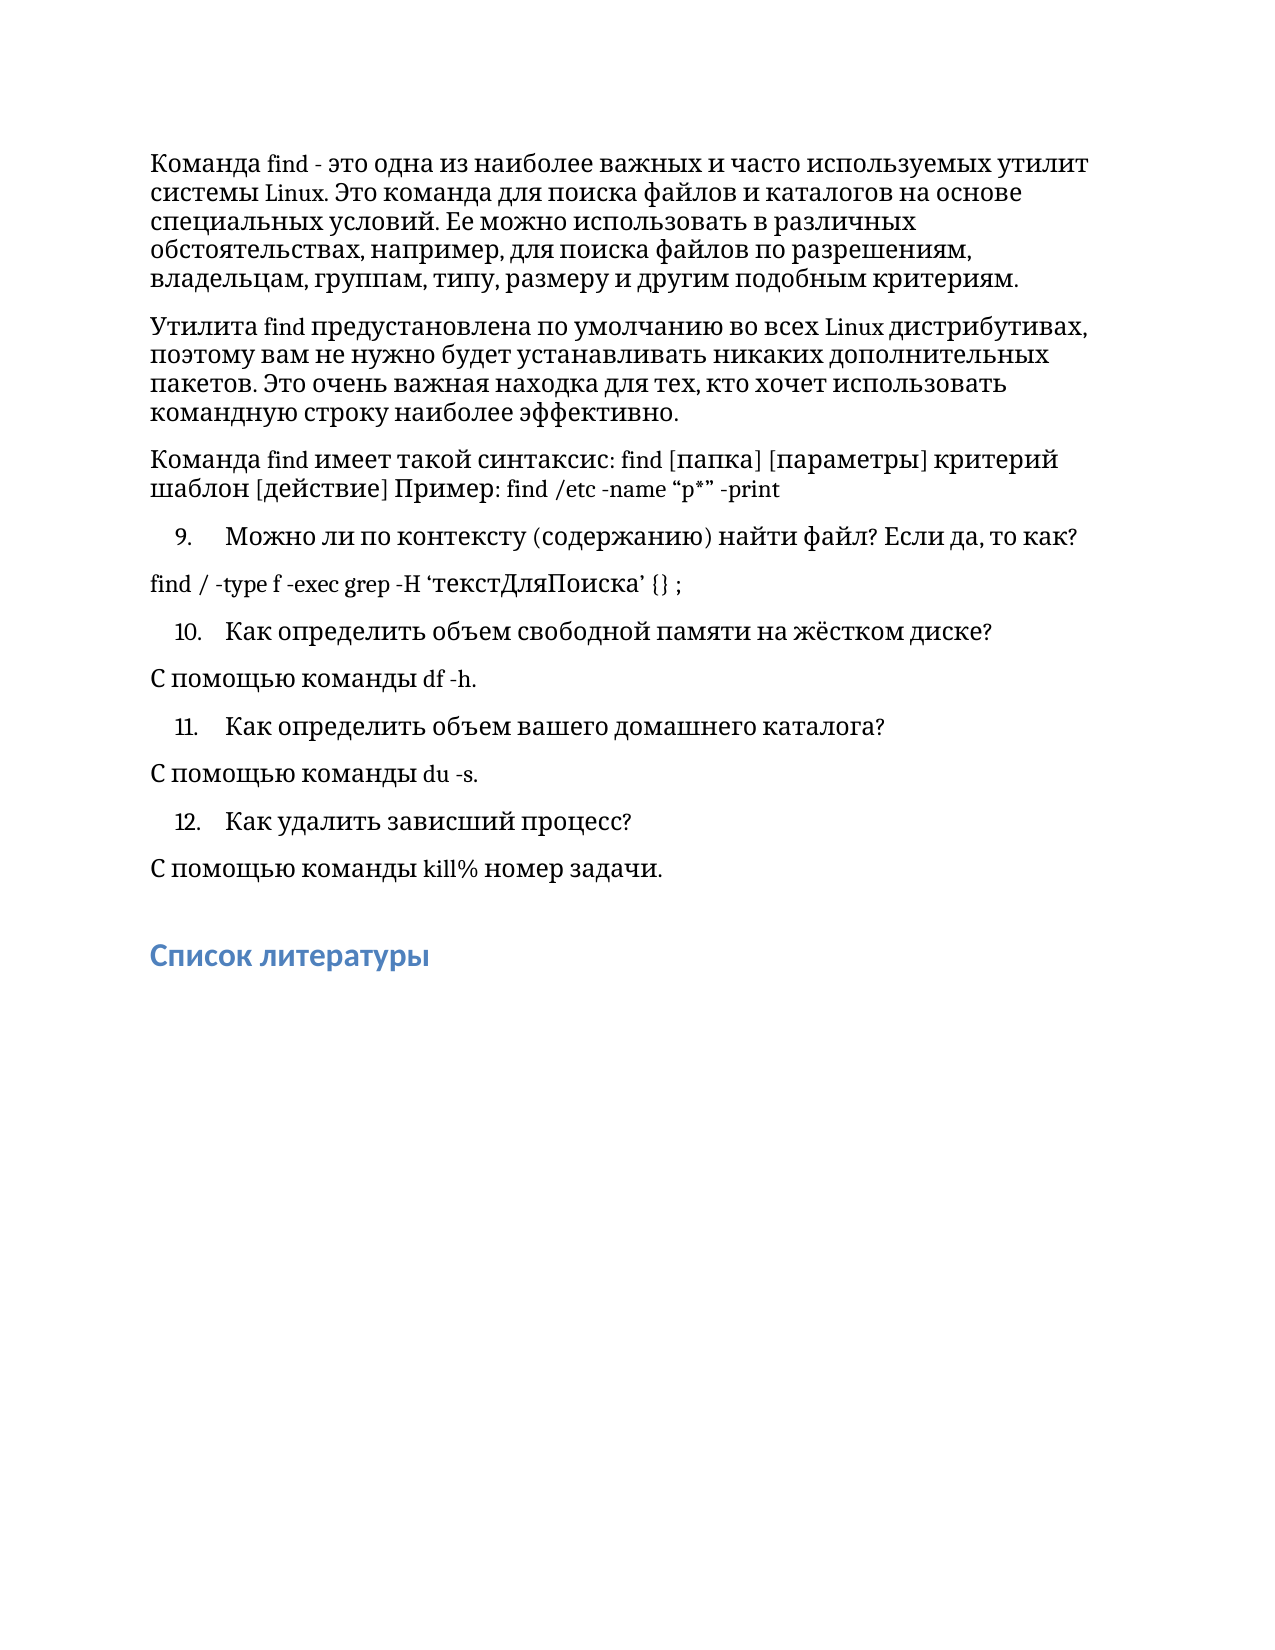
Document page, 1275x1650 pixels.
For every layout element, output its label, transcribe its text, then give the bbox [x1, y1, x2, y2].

text Утилита find предустановлена по умолчанию во всех Linux дистрибутивах, поэтому вам не нужно будет устанавливать никаких дополнительных пакетов. Это очень важная находка для тех, кто хочет использовать командную строку наиболее эффективно. [150, 312, 1125, 427]
list Можно ли по контексту (содержанию) найти файл? Если да, то как? [175, 522, 1125, 551]
text С помощью команды du -s. [150, 760, 1125, 789]
text С помощью команды kill% номер задачи. [150, 855, 1125, 884]
text С помощью команды df -h. [150, 665, 1125, 694]
list Как определить объем свободной памяти на жёстком диске? [175, 617, 1125, 646]
subtitle Список литературы [150, 934, 1125, 974]
list Как определить объем вашего домашнего каталога? [175, 712, 1125, 741]
text Команда find имеет такой синтаксис: find [папка] [параметры] критерий шаблон [действие] Пример: find /etc -name “p*” -print [150, 446, 1125, 504]
text Команда find - это одна из наиболее важных и часто используемых утилит системы Linux. Это команда для поиска файлов и каталогов на основе специальных условий. Ее можно использовать в различных обстоятельствах, например, для поиска файлов по разрешениям, владельцам, группам, типу, размеру и другим подобным критериям. [150, 150, 1125, 294]
text find / -type f -exec grep -H ‘текстДляПоиска’ {} ; [150, 570, 1125, 599]
list Как удалить зависший процесс? [175, 807, 1125, 836]
